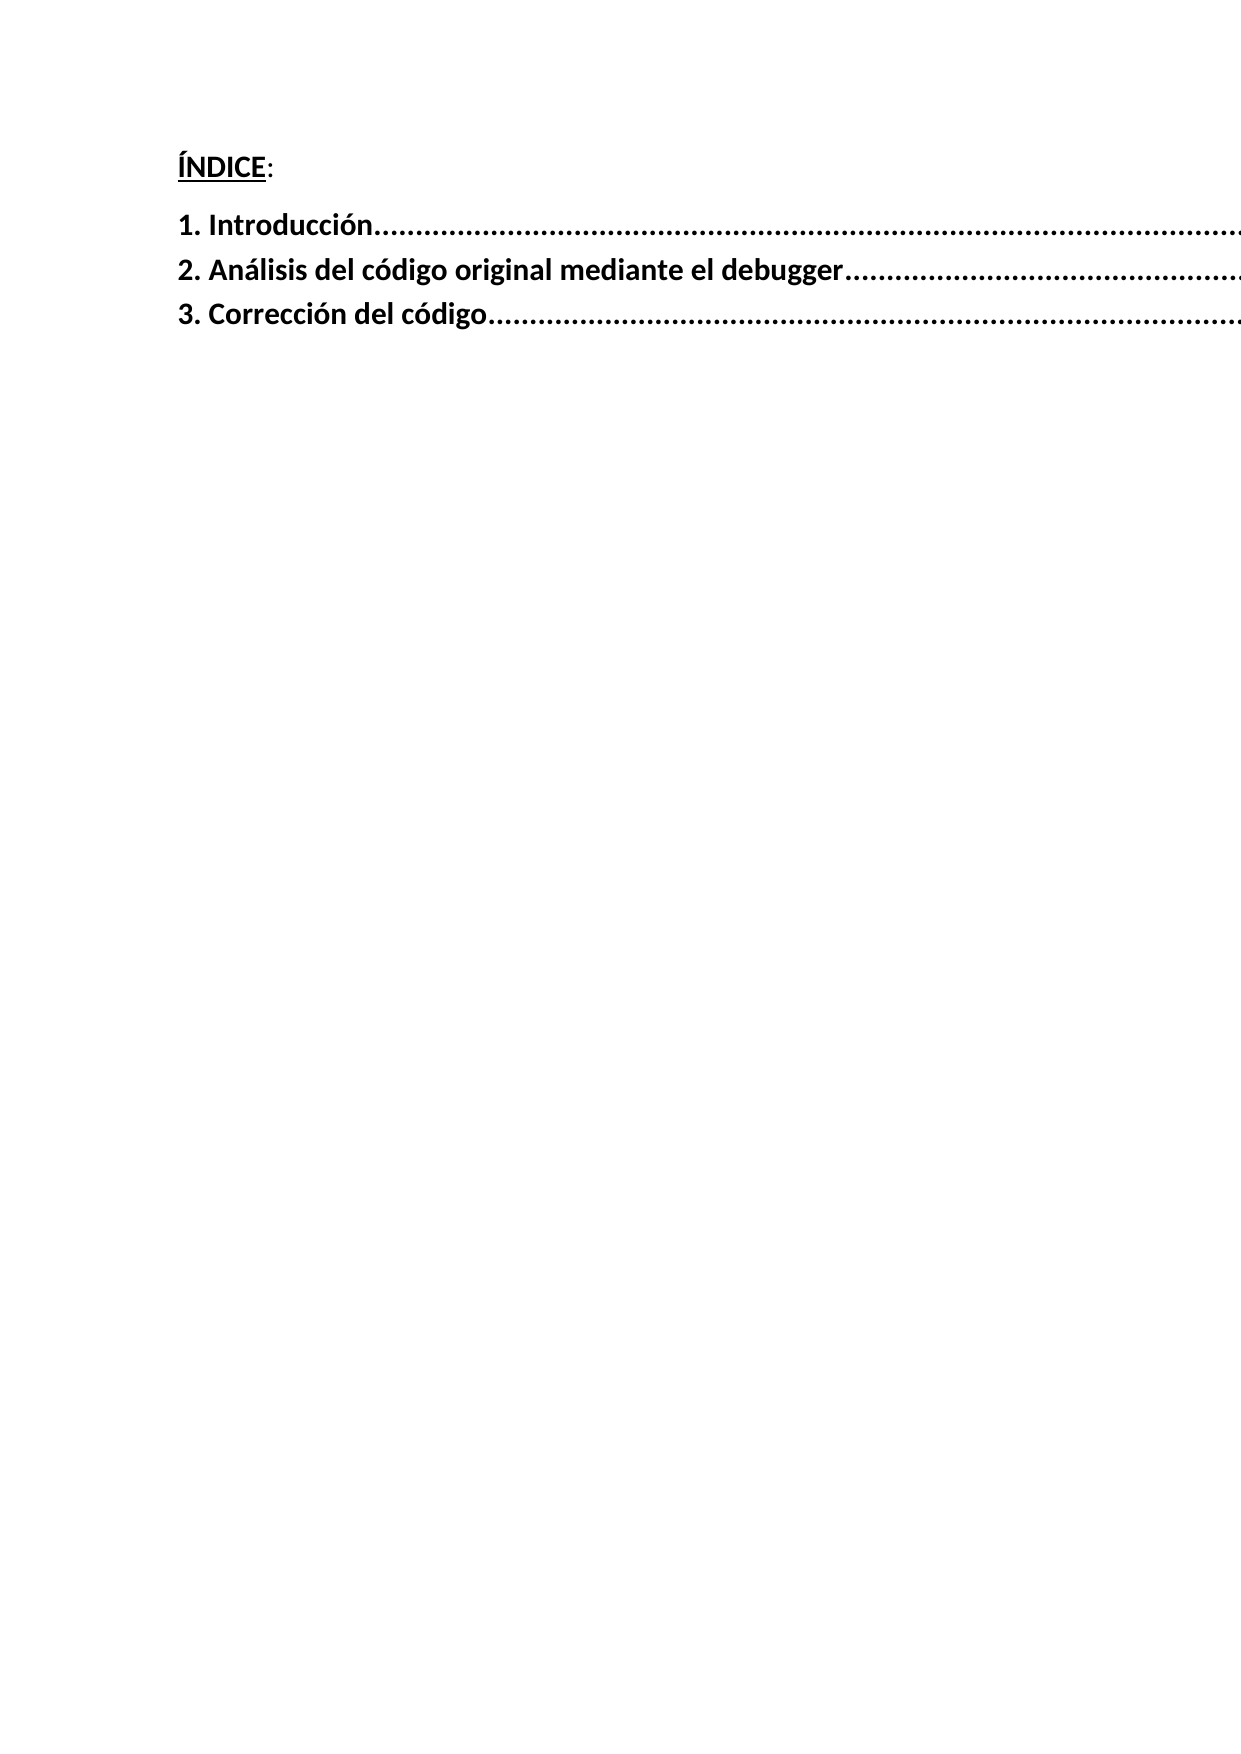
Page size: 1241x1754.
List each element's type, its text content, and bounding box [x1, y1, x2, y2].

text ÍNDICE: [177, 148, 1063, 186]
